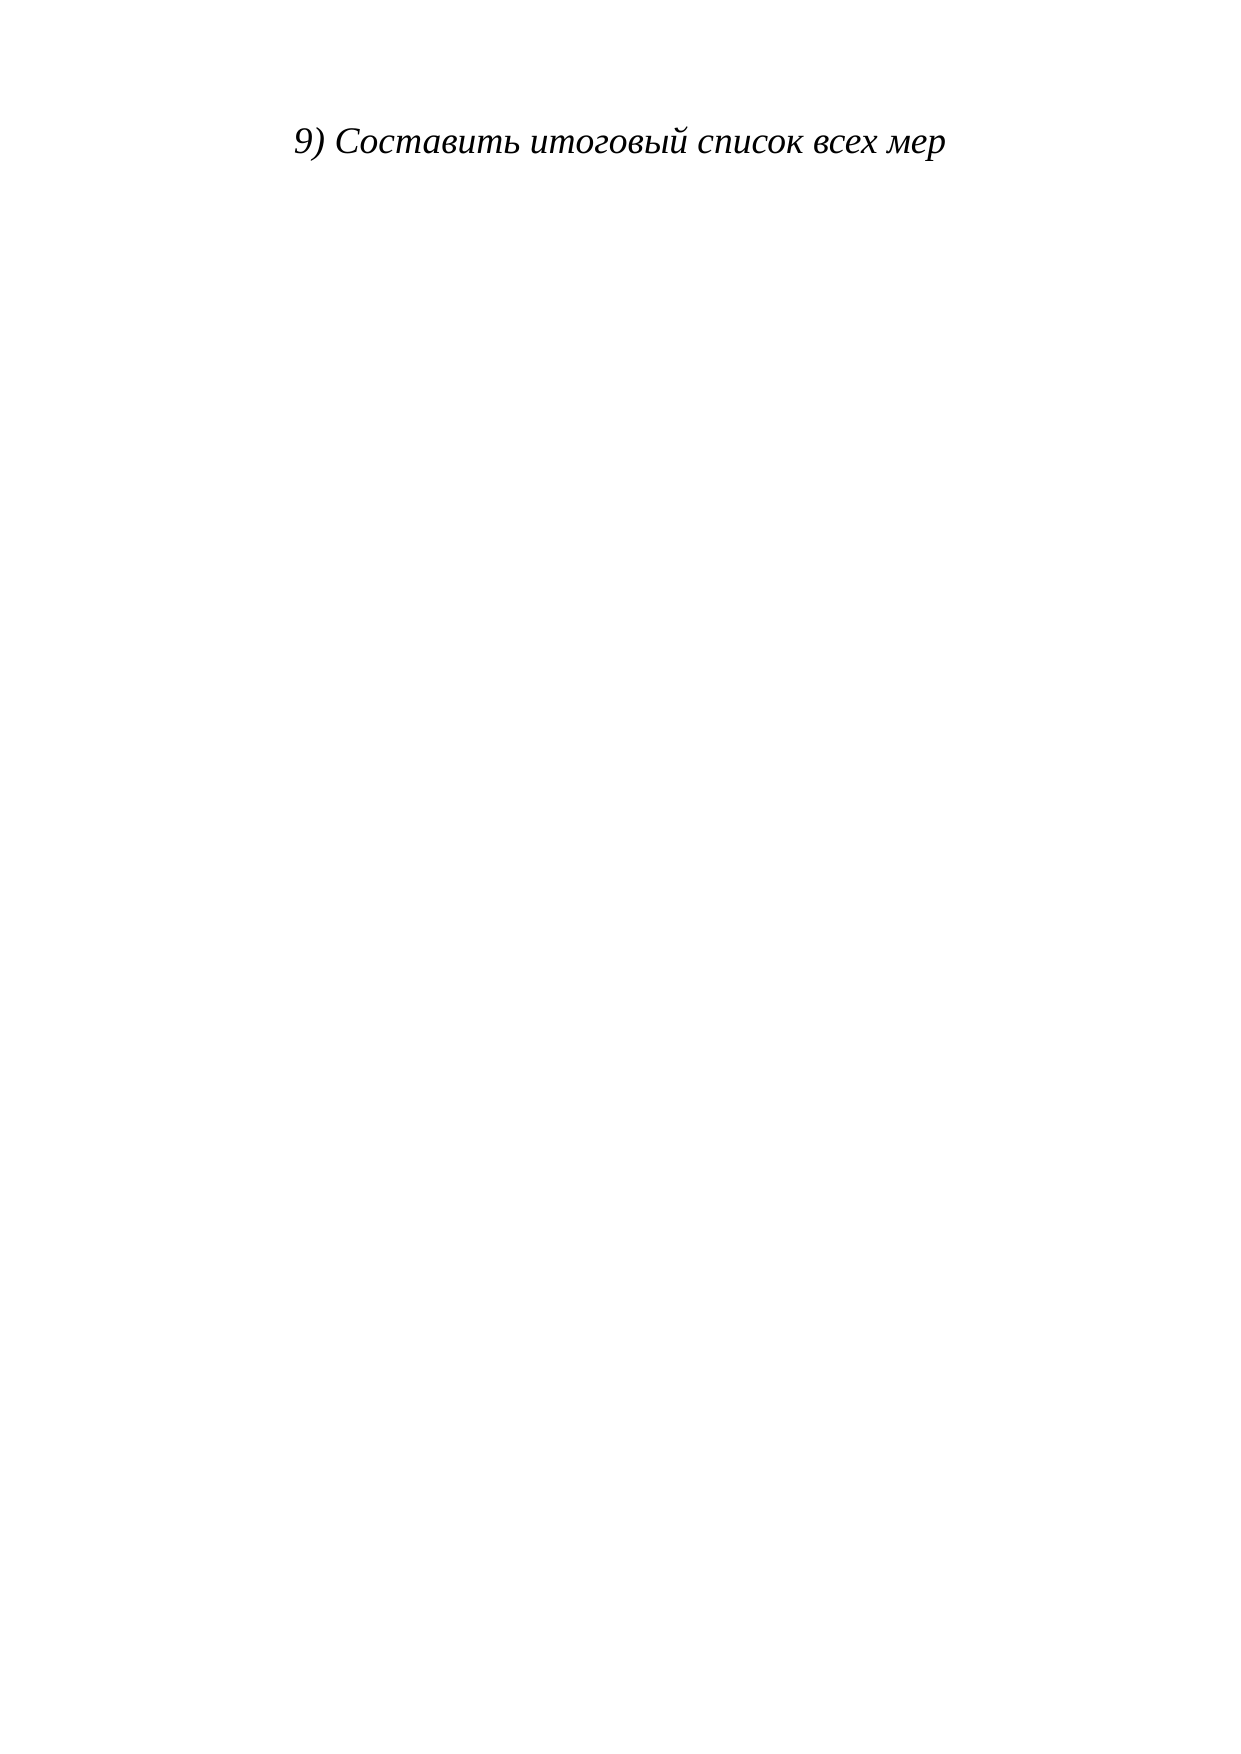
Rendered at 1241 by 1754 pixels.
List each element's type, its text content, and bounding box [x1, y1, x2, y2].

text 9) Составить итоговый список всех мер [118, 118, 1122, 161]
